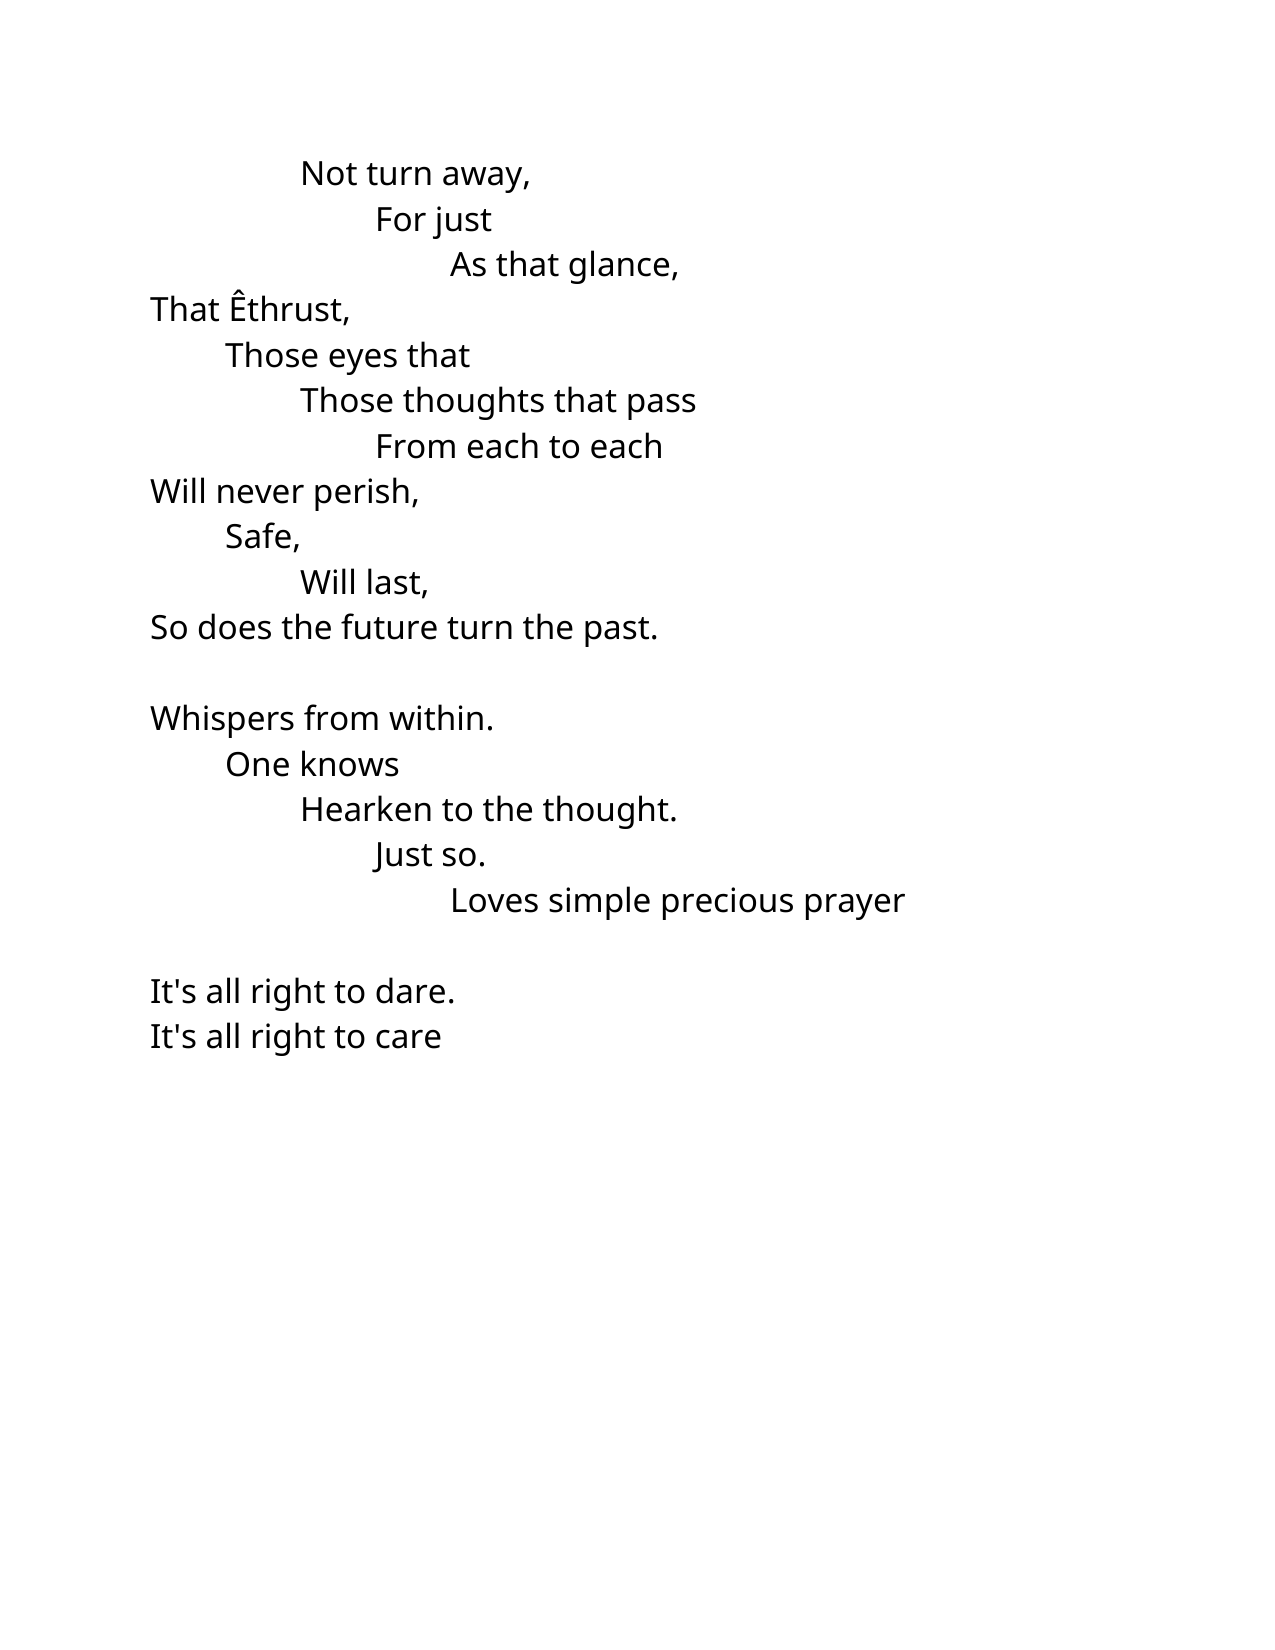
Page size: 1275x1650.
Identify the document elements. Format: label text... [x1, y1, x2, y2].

text It's all right to care [150, 1013, 1125, 1058]
text Loves simple precious prayer [375, 877, 1125, 922]
text Just so. [300, 831, 1125, 877]
text As that glance, [375, 241, 1125, 286]
text Safe, [150, 513, 1125, 559]
text Not turn away, [225, 150, 1125, 195]
text That Êthrust, [150, 286, 1125, 332]
text Whispers from within. [150, 695, 1125, 740]
text One knows [150, 740, 1125, 786]
text Will last, [225, 559, 1125, 604]
text Hearken to the thought. [225, 786, 1125, 831]
text From each to each [300, 422, 1125, 468]
text Those eyes that [150, 332, 1125, 377]
text Those thoughts that pass [225, 377, 1125, 422]
text It's all right to dare. [150, 967, 1125, 1013]
text For just [300, 195, 1125, 241]
text Will never perish, [150, 468, 1125, 513]
text So does the future turn the past. [150, 604, 1125, 649]
